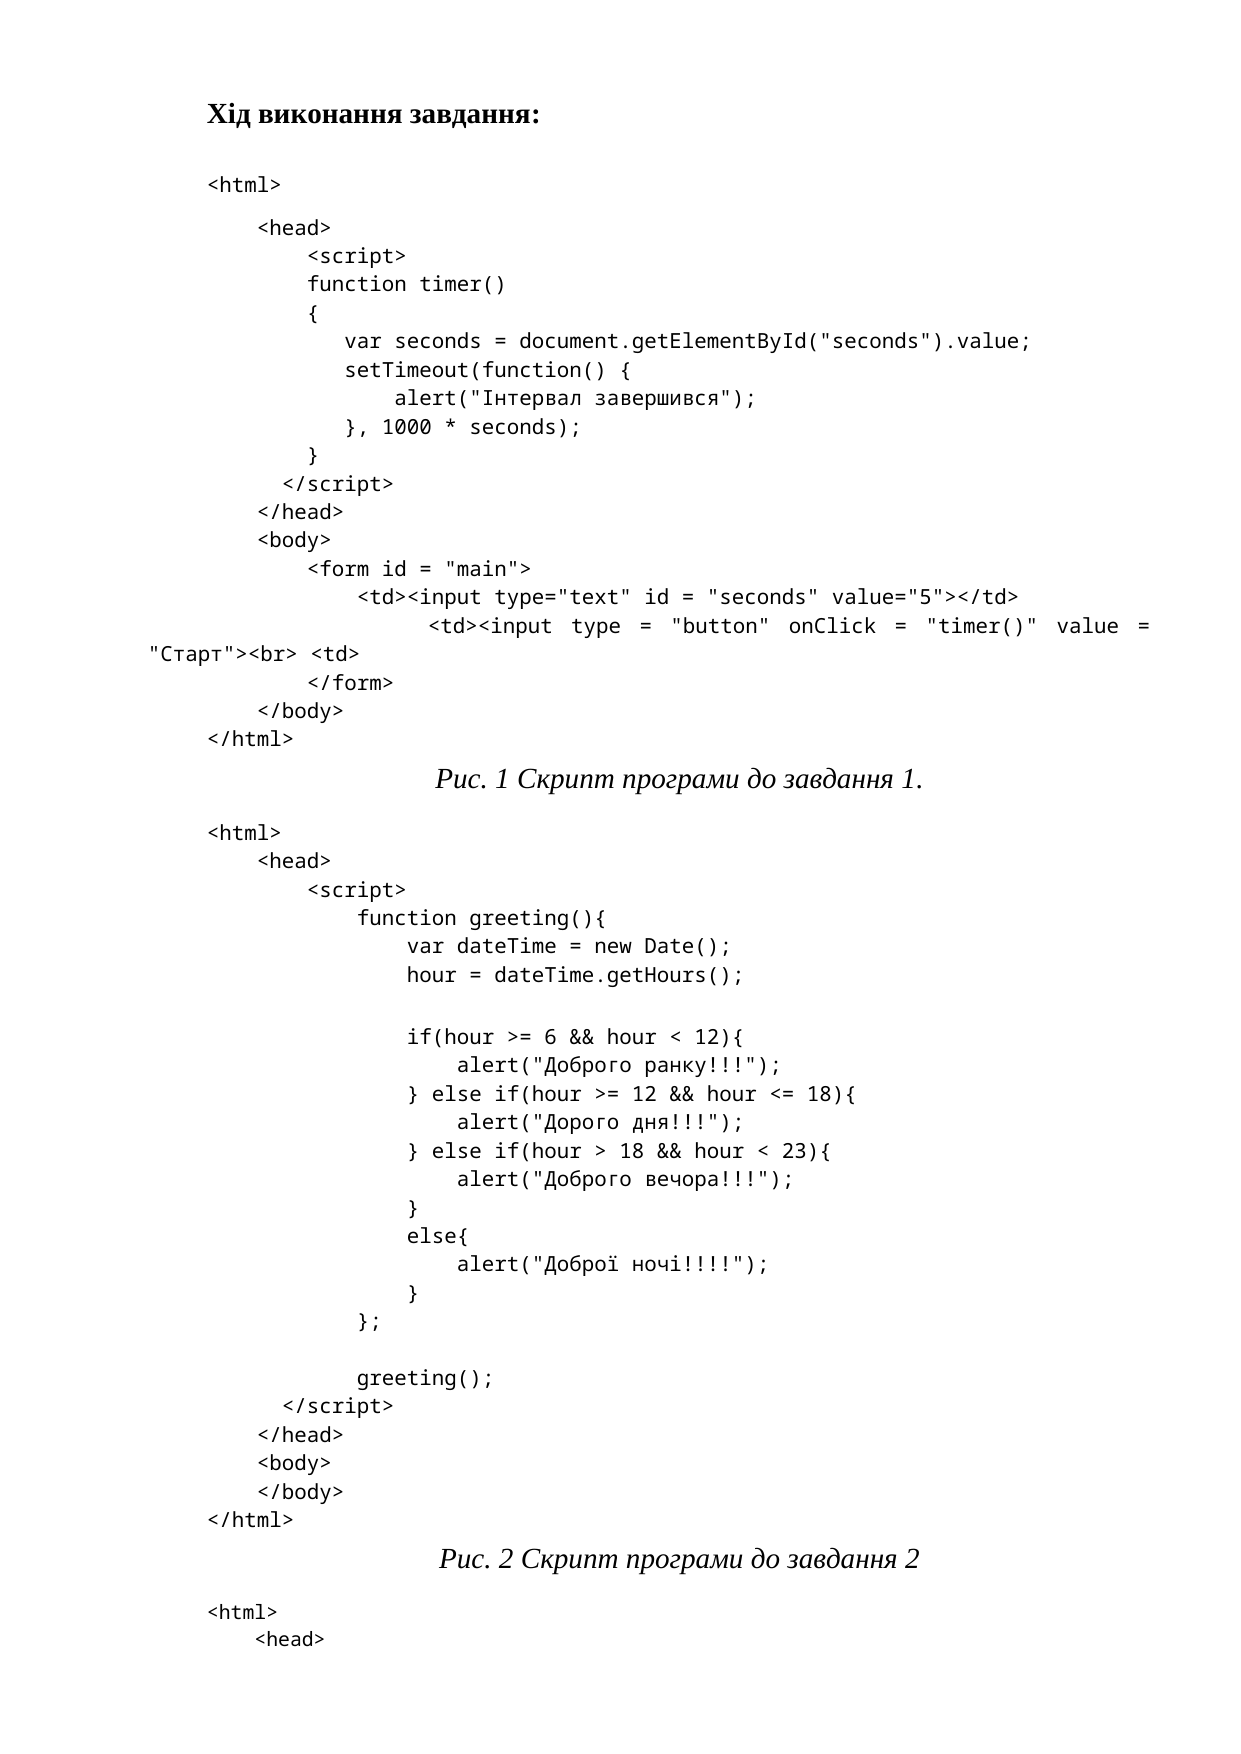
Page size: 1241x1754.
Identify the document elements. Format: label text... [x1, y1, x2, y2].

text </html> [148, 724, 1152, 753]
text Рис. 1 Скрипт програми до завдання 1. [148, 761, 1152, 794]
text if(hour >= 6 && hour < 12){ [148, 1022, 1152, 1050]
text <form id = "main"> [148, 554, 1152, 582]
text alert("Доброї ночі!!!!"); [148, 1249, 1152, 1278]
text greeting(); [148, 1363, 1152, 1392]
text <html> [148, 1599, 1152, 1626]
text </html> [148, 1505, 1152, 1534]
text <td><input type="text" id = "seconds" value="5"></td> [148, 582, 1152, 611]
text var seconds = document.getElementById("seconds").value; [148, 326, 1152, 355]
text } [148, 440, 1152, 469]
text } else if(hour > 18 && hour < 23){ [148, 1136, 1152, 1164]
text <head> [148, 213, 1152, 241]
text var dateTime = new Date(); [148, 932, 1152, 960]
text Рис. 2 Скрипт програми до завдання 2 [148, 1542, 1152, 1575]
text { [148, 298, 1152, 326]
text function timer() [148, 269, 1152, 298]
text </head> [148, 1420, 1152, 1448]
text Хід виконання завдання: [148, 96, 1152, 130]
text </body> [148, 1477, 1152, 1505]
text alert("Дорого дня!!!"); [148, 1107, 1152, 1136]
text setTimeout(function() { [148, 355, 1152, 383]
text </script> [148, 1392, 1152, 1420]
text <html> [148, 818, 1152, 846]
text <html> [148, 170, 1152, 198]
text }, 1000 * seconds); [148, 412, 1152, 440]
text } [148, 1278, 1152, 1306]
text </head> [148, 497, 1152, 526]
text <head> [148, 846, 1152, 875]
text <body> [148, 526, 1152, 554]
text } else if(hour >= 12 && hour <= 18){ [148, 1079, 1152, 1107]
text else{ [148, 1221, 1152, 1249]
text } [148, 1193, 1152, 1221]
text hour = dateTime.getHours(); [148, 960, 1152, 988]
text <body> [148, 1448, 1152, 1477]
text </body> [148, 696, 1152, 724]
text alert("Доброго ранку!!!"); [148, 1050, 1152, 1079]
text alert("Доброго вечора!!!"); [148, 1164, 1152, 1193]
text }; [148, 1306, 1152, 1335]
text <script> [148, 875, 1152, 903]
text </form> [148, 668, 1152, 696]
text <head> [148, 1626, 1152, 1653]
text alert("Інтервал завершився"); [148, 383, 1152, 412]
text <td><input type = "button" onClick = "timer()" value = "Старт"><br> <td> [148, 611, 1152, 668]
text function greeting(){ [148, 903, 1152, 932]
text <script> [148, 241, 1152, 269]
text </script> [148, 469, 1152, 497]
